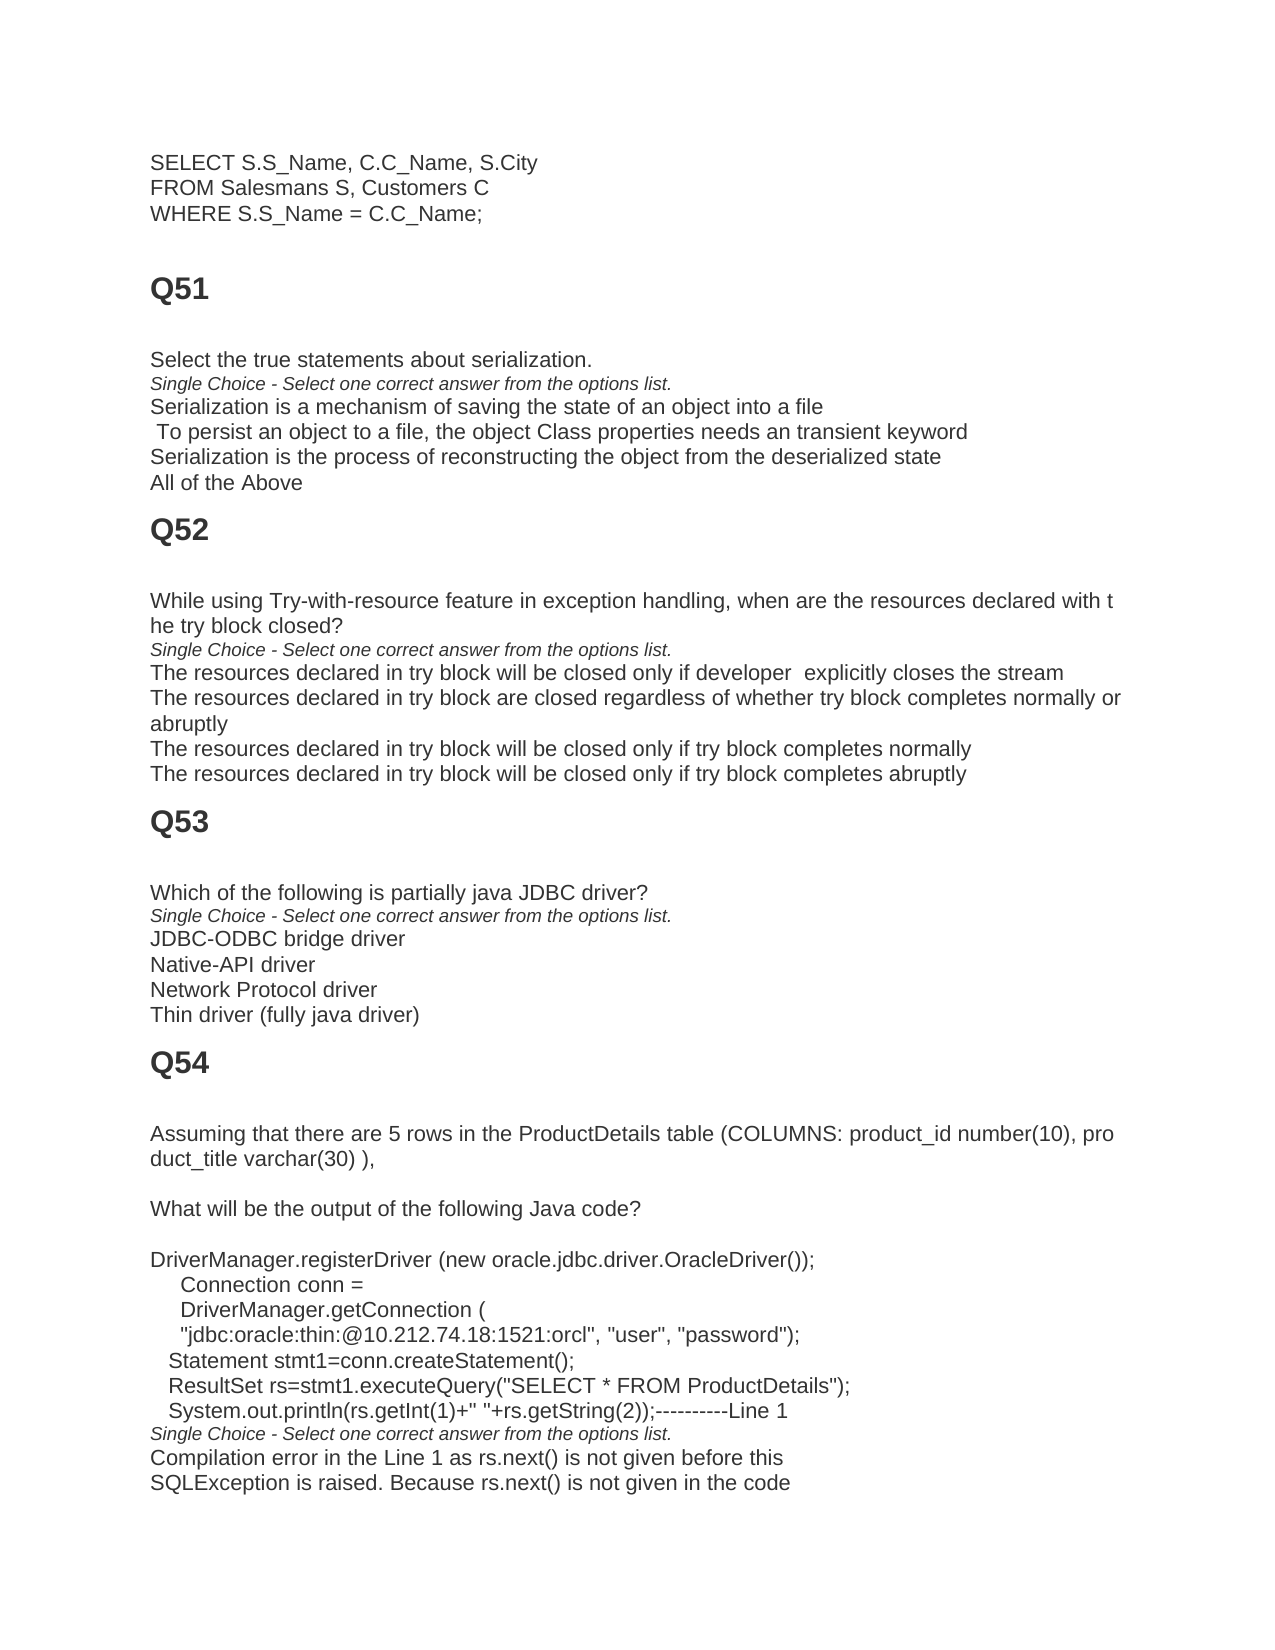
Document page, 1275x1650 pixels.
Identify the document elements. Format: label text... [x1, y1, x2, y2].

text Q51 [150, 270, 1125, 306]
text Select the true statements about serialization. [150, 347, 1125, 372]
text Single Choice - Select one correct answer from the options list. [150, 1423, 1125, 1445]
text SQLException is raised. Because rs.next() is not given in the code [150, 1470, 1125, 1495]
text Q54 [150, 1044, 1125, 1080]
text Single Choice - Select one correct answer from the options list. [150, 372, 1125, 394]
text Thin driver (fully java driver) [150, 1002, 1125, 1027]
text Compilation error in the Line 1 as rs.next() is not given before this [150, 1445, 1125, 1470]
text The resources declared in try block will be closed only if try block completes normally [150, 736, 1125, 761]
text SELECT S.S_Name, C.C_Name, S.City FROM Salesmans S, Customers C WHERE S.S_Name = C.C_Name; [150, 150, 1125, 254]
text Serialization is the process of reconstructing the object from the deserialized state [150, 444, 1125, 469]
text Q53 [150, 803, 1125, 839]
text All of the Above [150, 469, 1125, 495]
text While using Try-with-resource feature in exception handling, when are the resources declared with the try block closed? [150, 588, 1125, 638]
text The resources declared in try block will be closed only if try block completes abruptly [150, 761, 1125, 786]
text Serialization is a mechanism of saving the state of an object into a file [150, 394, 1125, 419]
text The resources declared in try block are closed regardless of whether try block completes normally or abruptly [150, 685, 1125, 736]
text The resources declared in try block will be closed only if developer explicitly closes the stream [150, 660, 1125, 685]
text Network Protocol driver [150, 977, 1125, 1002]
text Native-API driver [150, 952, 1125, 977]
text To persist an object to a file, the object Class properties needs an transient keyword [150, 419, 1125, 444]
text Assuming that there are 5 rows in the ProductDetails table (COLUMNS: product_id number(10), product_title varchar(30) ), What will be the output of the following Java code? DriverManager.registerDriver (new oracle.jdbc.driver.OracleDriver()); Connection conn = DriverManager.getConnection ( "jdbc:oracle:thin:@10.212.74.18:1521:orcl", "user", "password"); Statement stmt1=conn.createStatement(); ResultSet rs=stmt1.executeQuery("SELECT * FROM ProductDetails"); System.out.println(rs.getInt(1)+" "+rs.getString(2));----------Line 1 [150, 1121, 1125, 1423]
text Single Choice - Select one correct answer from the options list. [150, 638, 1125, 660]
text Which of the following is partially java JDBC driver? [150, 879, 1125, 905]
text Single Choice - Select one correct answer from the options list. [150, 905, 1125, 926]
text JDBC-ODBC bridge driver [150, 926, 1125, 952]
text Q52 [150, 511, 1125, 547]
